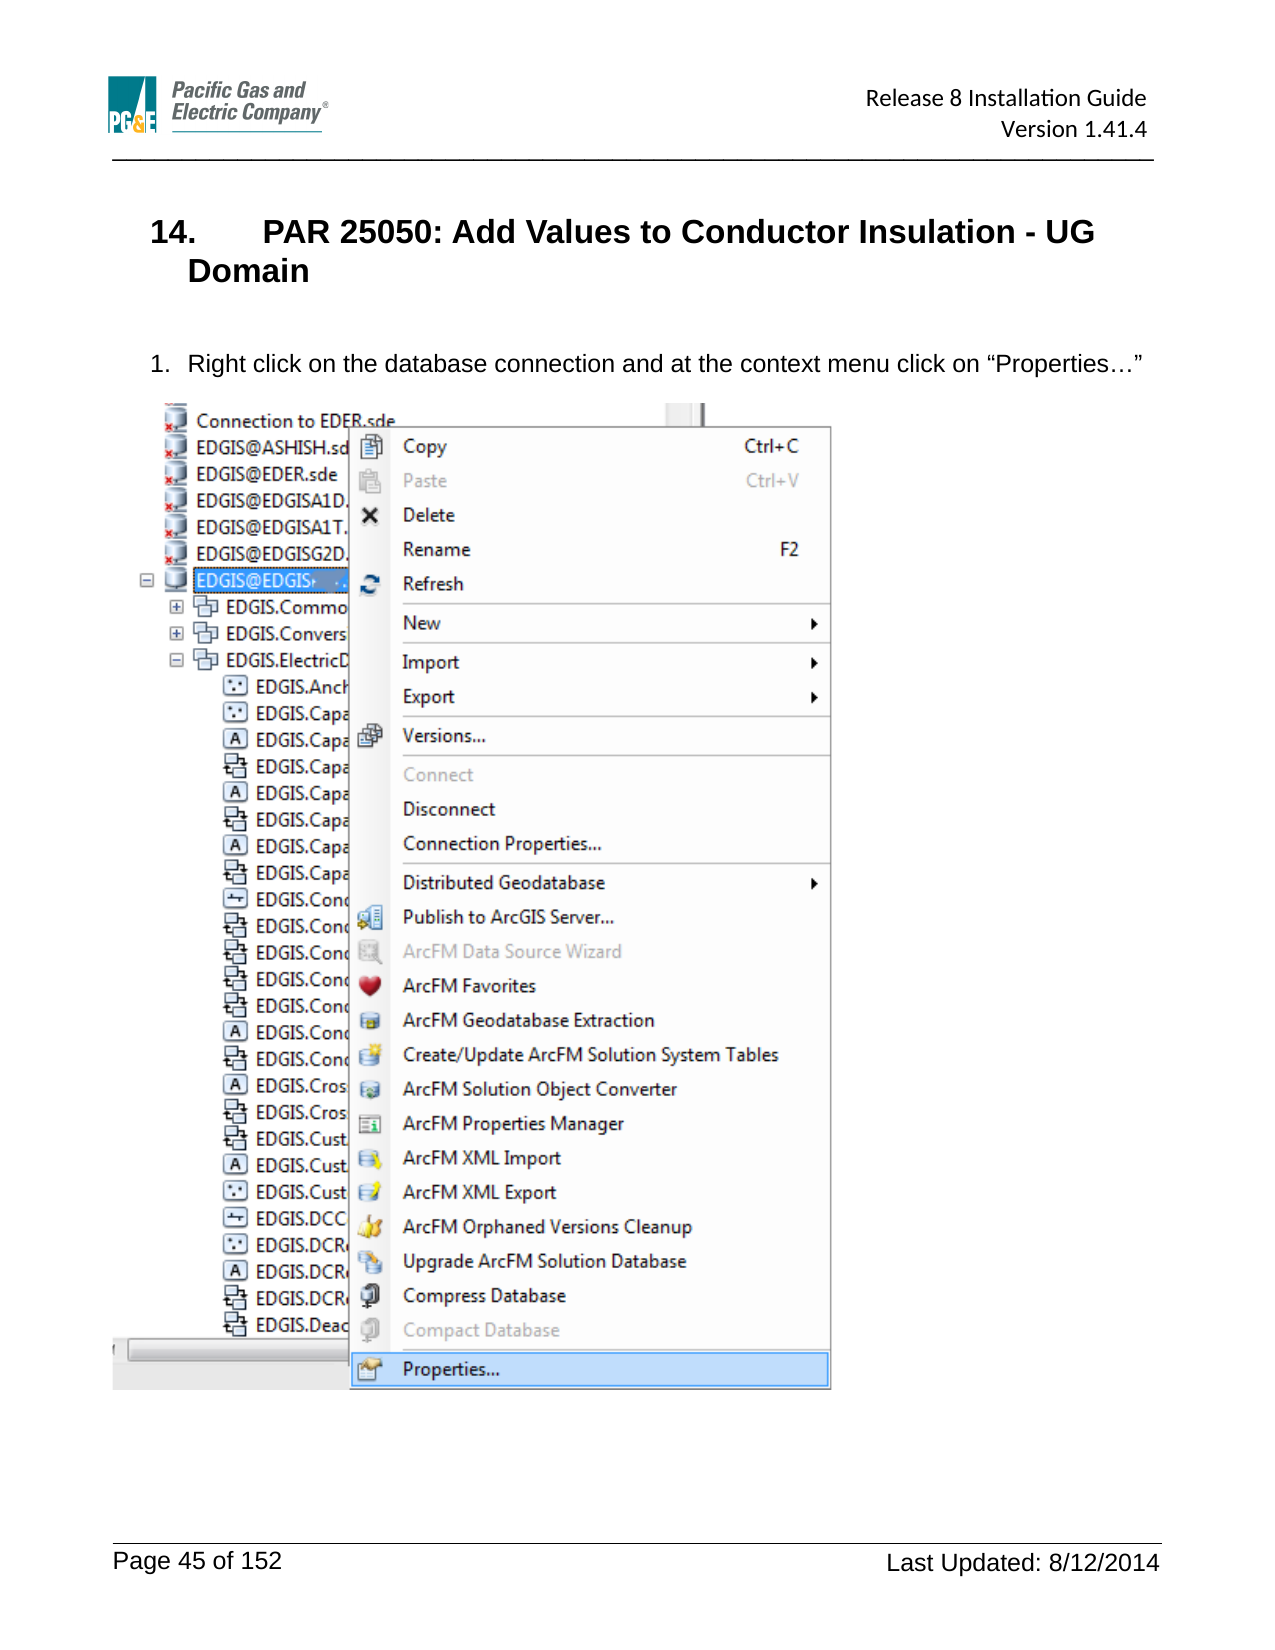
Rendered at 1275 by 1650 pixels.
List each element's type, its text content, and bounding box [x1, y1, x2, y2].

subtitle PAR 25050: Add Values to Conductor Insulation - UG Domain [150, 212, 1162, 289]
picture [112, 403, 832, 1390]
list Right click on the database connection and at the context menu click on “Properties…” [150, 349, 1162, 378]
